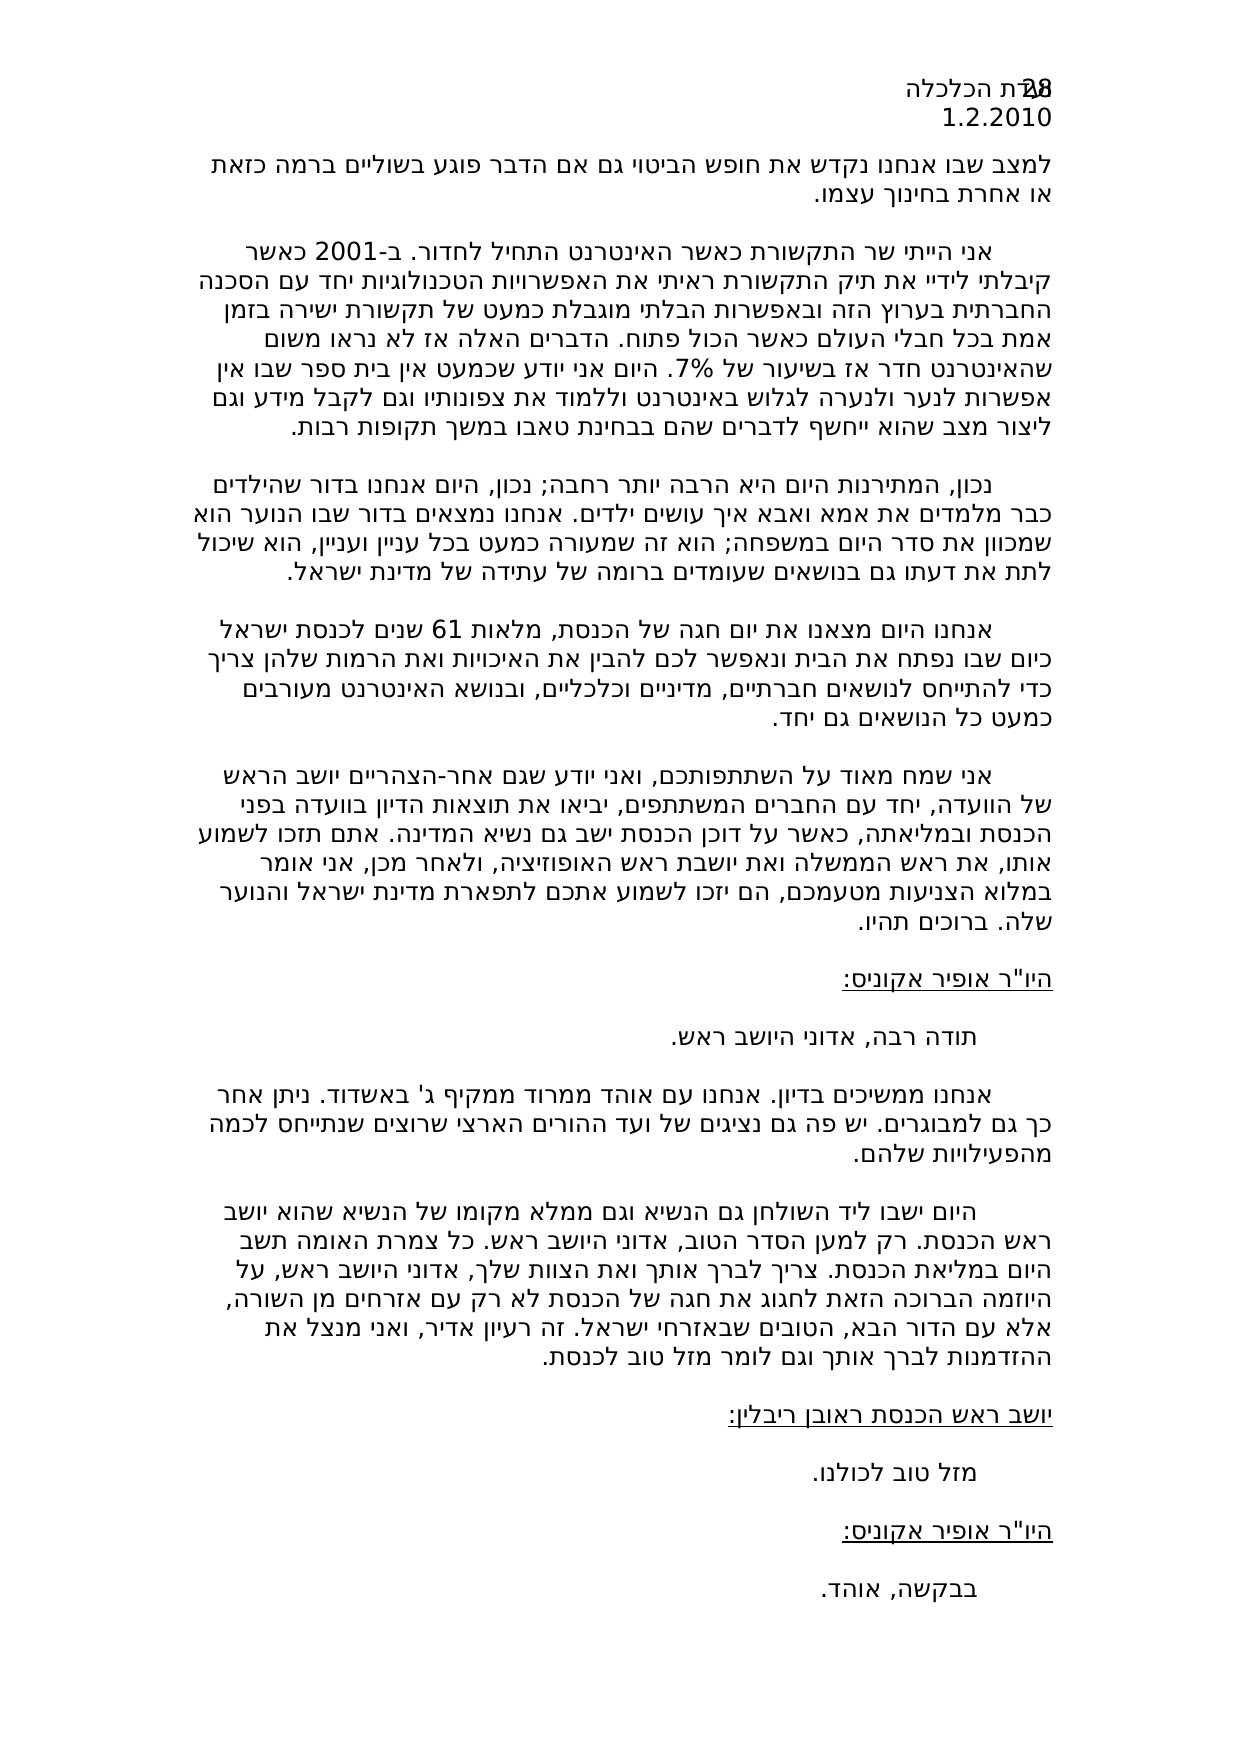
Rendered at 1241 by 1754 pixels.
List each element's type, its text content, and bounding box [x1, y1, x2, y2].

text היום ישבו ליד השולחן גם הנשיא וגם ממלא מקומו של הנשיא שהוא יושב ראש הכנסת. רק למען הסדר הטוב, אדוני היושב ראש. כל צמרת האומה תשב היום במליאת הכנסת. צריך לברך אותך ואת הצוות שלך, אדוני היושב ראש, על היוזמה הברוכה הזאת לחגוג את חגה של הכנסת לא רק עם אזרחים מן השורה, אלא עם הדור הבא, הטובים שבאזרחי ישראל. זה רעיון אדיר, ואני מנצל את ההזדמנות לברך אותך וגם לומר מזל טוב לכנסת. [187, 1197, 1053, 1372]
text אני הייתי שר התקשורת כאשר האינטרנט התחיל לחדור. ב-2001 כאשר קיבלתי לידיי את תיק התקשורת ראיתי את האפשרויות הטכנולוגיות יחד עם הסכנה החברתית בערוץ הזה ובאפשרות הבלתי מוגבלת כמעט של תקשורת ישירה בזמן אמת בכל חבלי העולם כאשר הכול פתוח. הדברים האלה אז לא נראו משום שהאינטרנט חדר אז בשיעור של 7%. היום אני יודע שכמעט אין בית ספר שבו אין אפשרות לנער ולנערה לגלוש באינטרנט וללמוד את צפונותיו וגם לקבל מידע וגם ליצור מצב שהוא ייחשף לדברים שהם בבחינת טאבו במשך תקופות רבות. [187, 237, 1053, 441]
text נכון, המתירנות היום היא הרבה יותר רחבה; נכון, היום אנחנו בדור שהילדים כבר מלמדים את אמא ואבא איך עושים ילדים. אנחנו נמצאים בדור שבו הנוער הוא שמכוון את סדר היום במשפחה; הוא זה שמעורה כמעט בכל עניין ועניין, הוא שיכול לתת את דעתו גם בנושאים שעומדים ברומה של עתידה של מדינת ישראל. [187, 470, 1053, 587]
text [187, 150, 1053, 208]
text מזל טוב לכולנו. [187, 1458, 1053, 1487]
text יושב ראש הכנסת ראובן ריבלין: [187, 1400, 1053, 1429]
text בבקשה, אוהד. [187, 1574, 1053, 1603]
text היו"ר אופיר אקוניס: [187, 964, 1053, 994]
text תודה רבה, אדוני היושב ראש. [187, 1022, 1053, 1052]
text אנחנו היום מצאנו את יום חגה של הכנסת, מלאות 61 שנים לכנסת ישראל כיום שבו נפתח את הבית ונאפשר לכם להבין את האיכויות ואת הרמות שלהן צריך כדי להתייחס לנושאים חברתיים, מדיניים וכלכליים, ובנושא האינטרנט מעורבים כמעט כל הנושאים גם יחד. [187, 615, 1053, 732]
text אני שמח מאוד על השתתפותכם, ואני יודע שגם אחר-הצהריים יושב הראש של הוועדה, יחד עם החברים המשתתפים, יביאו את תוצאות הדיון בוועדה בפני הכנסת ובמליאתה, כאשר על דוכן הכנסת ישב גם נשיא המדינה. אתם תזכו לשמוע אותו, את ראש הממשלה ואת יושבת ראש האופוזיציה, ולאחר מכן, אני אומר במלוא הצניעות מטעמכם, הם יזכו לשמוע אתכם לתפארת מדינת ישראל והנוער שלה. ברוכים תהיו. [187, 761, 1053, 936]
text אנחנו ממשיכים בדיון. אנחנו עם אוהד ממרוד ממקיף ג' באשדוד. ניתן אחר כך גם למבוגרים. יש פה גם נציגים של ועד ההורים הארצי שרוצים שנתייחס לכמה מהפעילויות שלהם. [187, 1080, 1053, 1168]
text היו"ר אופיר אקוניס: [187, 1516, 1053, 1545]
